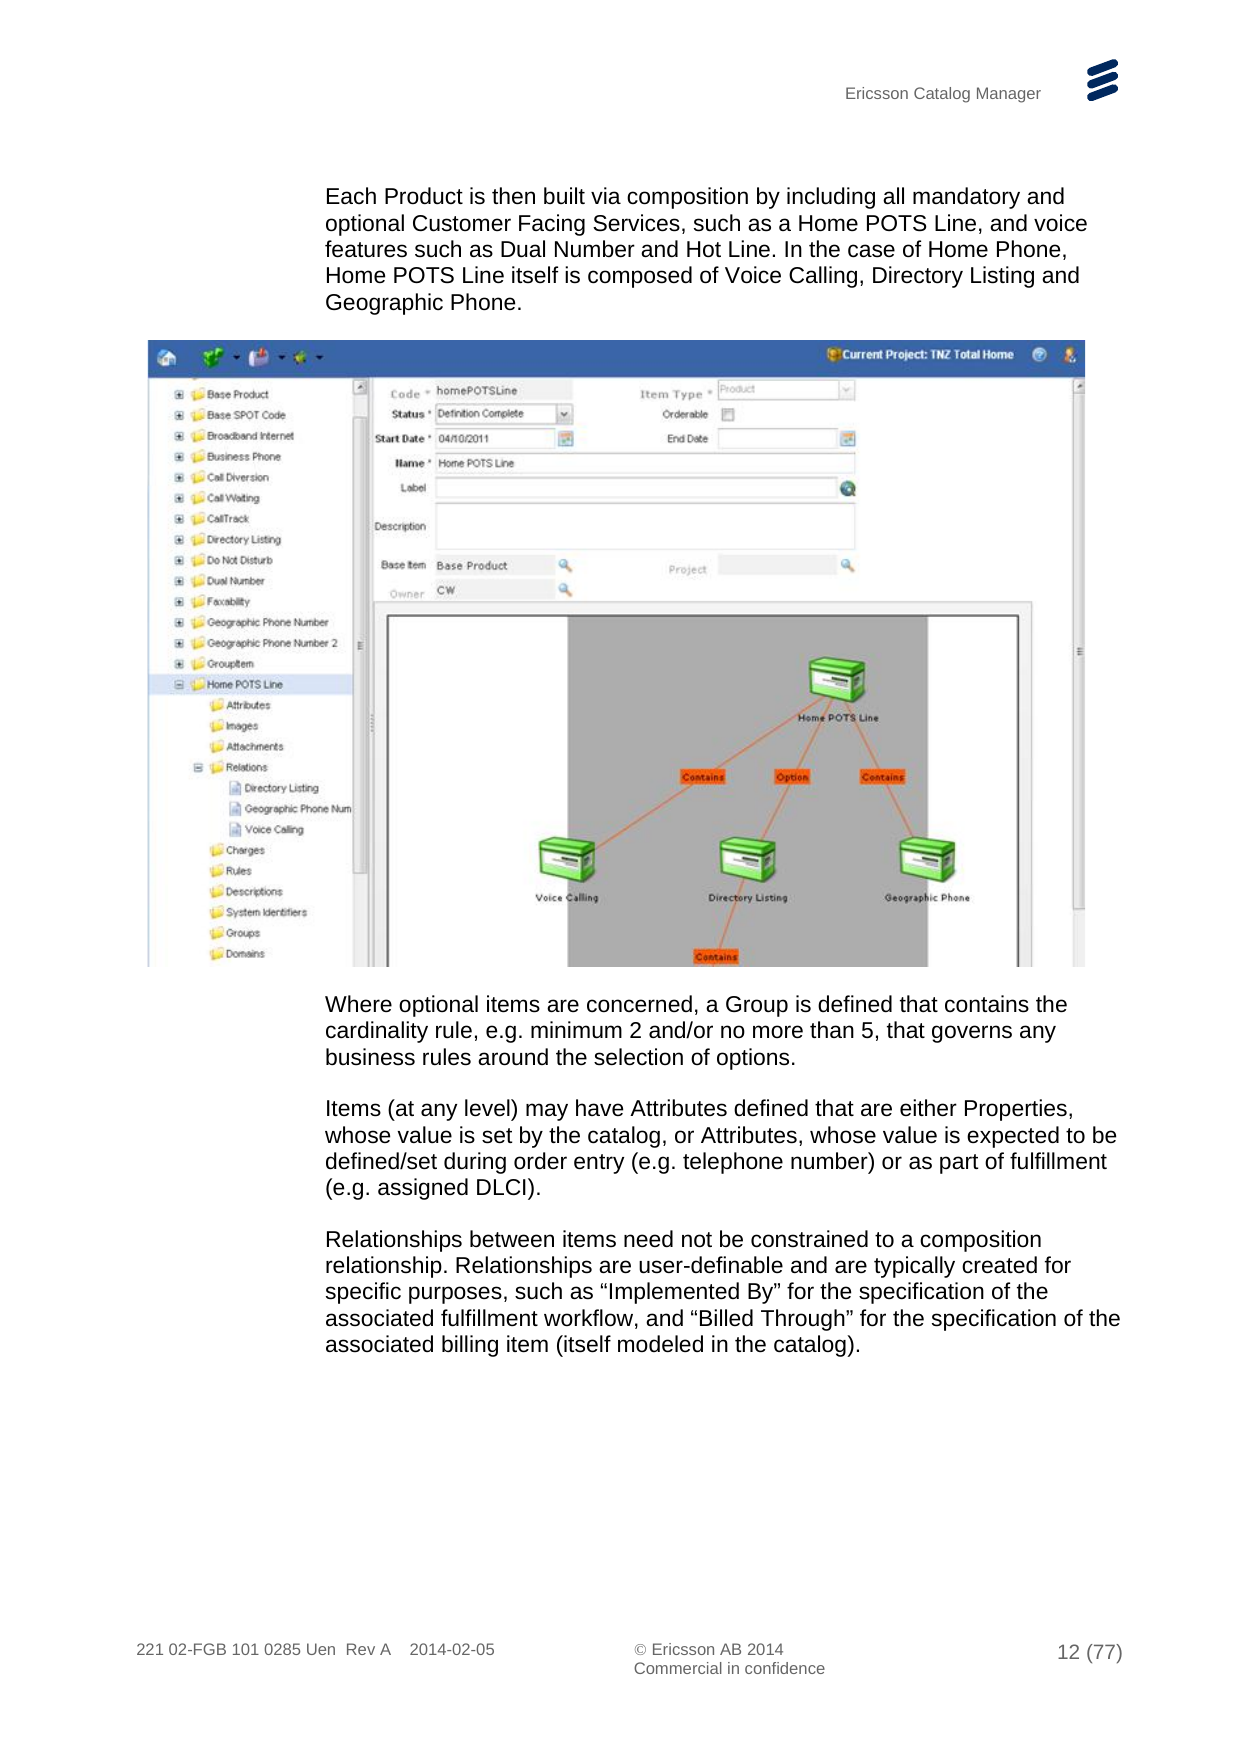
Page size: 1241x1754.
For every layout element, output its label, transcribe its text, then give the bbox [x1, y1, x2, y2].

text Relationships between items need not be constrained to a composition relationship. Relationships are user-definable and are typically created for specific purposes, such as “Implemented By” for the specification of the associated fulfillment workflow, and “Billed Through” for the specification of the associated billing item (itself modeled in the catalog). [325, 1226, 1122, 1357]
text Each Product is then built via composition by including all mandatory and optional Customer Facing Services, such as a Home POTS Line, and voice features such as Dual Number and Hot Line. In the case of Home Phone, Home POTS Line itself is composed of Voice Calling, Directory Listing and Geographic Phone. [325, 183, 1122, 315]
text Where optional items are concerned, a Group is defined that contains the cardinality rule, e.g. minimum 2 and/or no more than 5, that governs any business rules around the selection of options. [325, 991, 1122, 1070]
text Items (at any level) may have Attributes defined that are either Properties, whose value is set by the catalog, or Attributes, whose value is expected to be defined/set during order entry (e.g. telephone number) or as part of fulfillment (e.g. assigned DLCI). [325, 1095, 1122, 1201]
picture [147, 340, 1086, 967]
